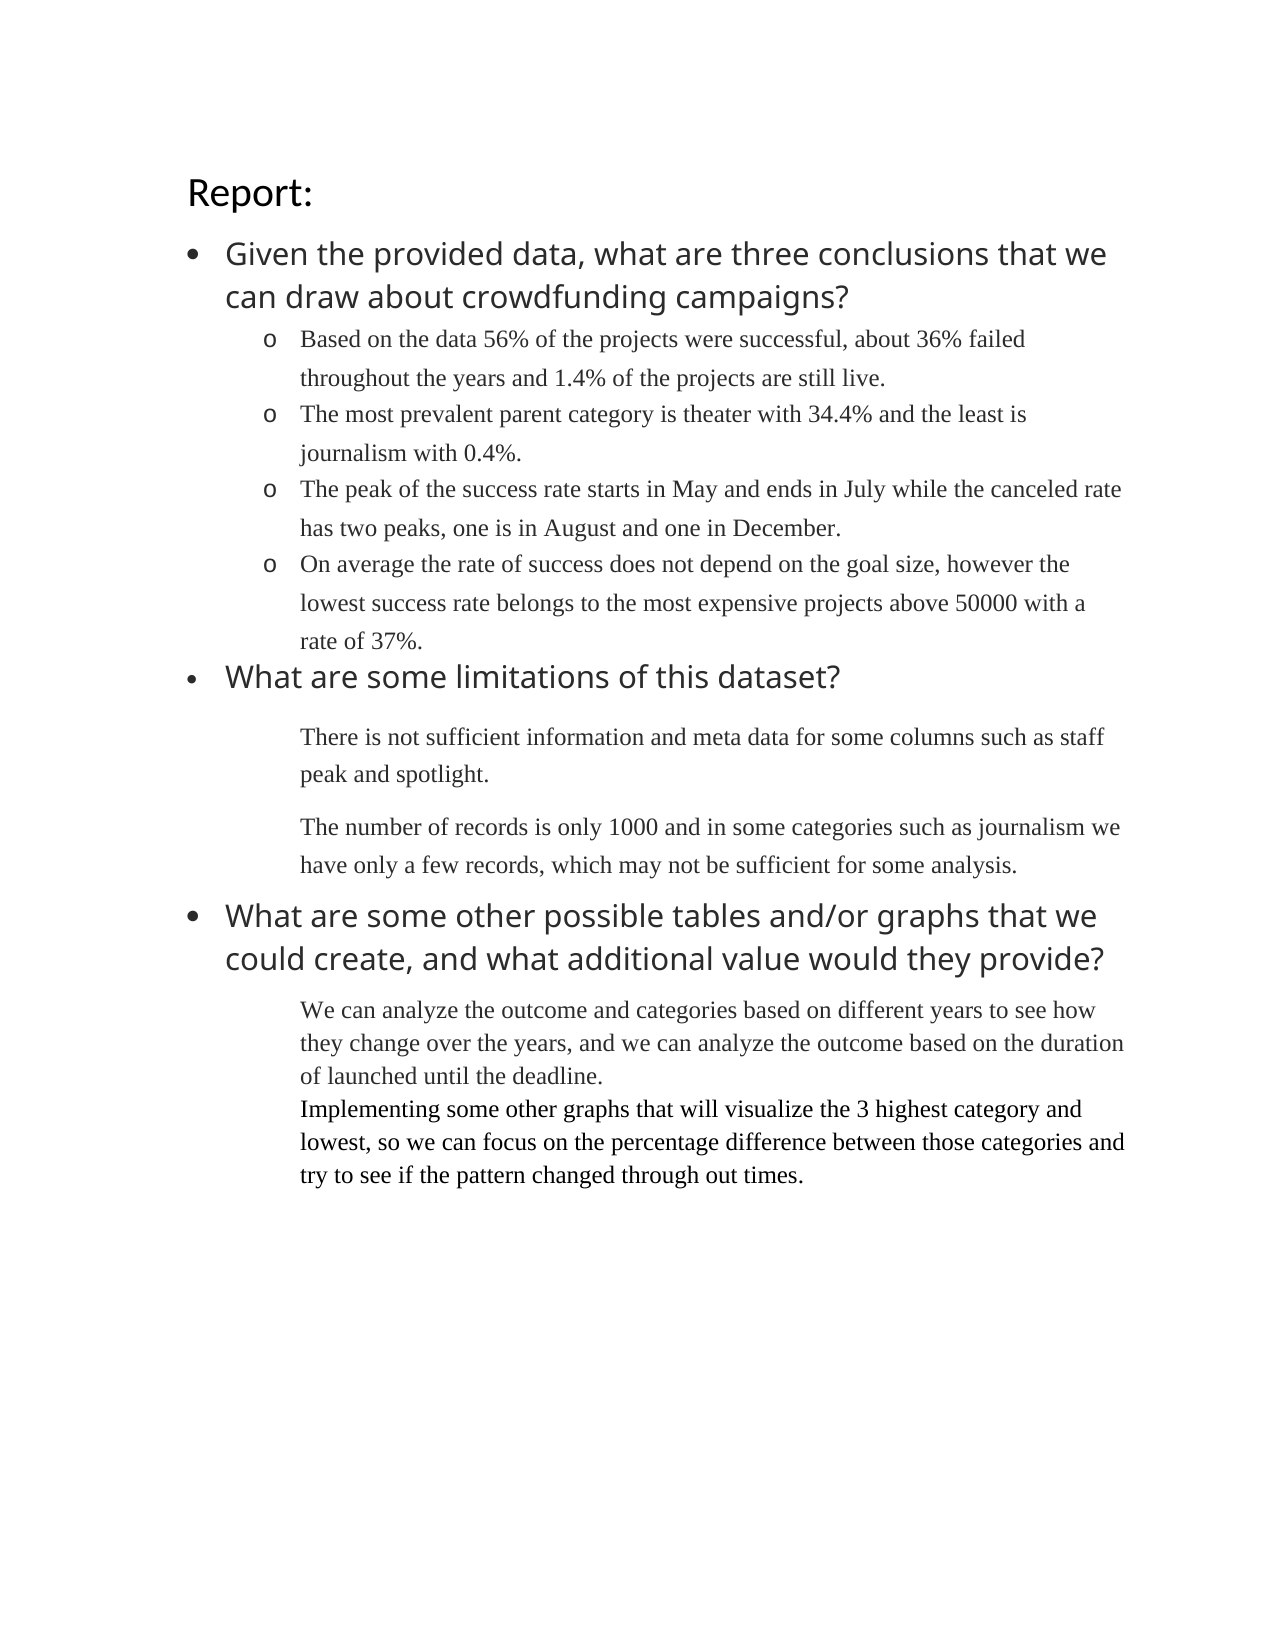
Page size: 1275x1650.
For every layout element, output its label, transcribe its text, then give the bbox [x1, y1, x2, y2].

list The most prevalent parent category is theater with 34.4% and the least is journalism with 0.4%. [262, 392, 1125, 467]
list The peak of the success rate starts in May and ends in July while the canceled rate has two peaks, one is in August and one in December. [262, 467, 1125, 542]
list Given the provided data, what are three conclusions that we can draw about crowdfunding campaigns? [187, 232, 1125, 317]
text Report: [187, 166, 1125, 216]
text Implementing some other graphs that will visualize the 3 highest category and lowest, so we can focus on the percentage difference between those categories and try to see if the pattern changed through out times. [300, 1094, 1125, 1189]
list What are some other possible tables and/or graphs that we could create, and what additional value would they provide? [187, 894, 1125, 979]
list What are some limitations of this dataset? [187, 655, 1125, 697]
text There is not sufficient information and meta data for some columns such as staff peak and spotlight. [300, 713, 1125, 788]
text We can analyze the outcome and categories based on different years to see how they change over the years, and we can analyze the outcome based on the duration of launched until the deadline. [300, 995, 1125, 1090]
list On average the rate of success does not depend on the goal size, however the lowest success rate belongs to the most expensive projects above 50000 with a rate of 37%. [262, 542, 1125, 655]
list Based on the data 56% of the projects were successful, about 36% failed throughout the years and 1.4% of the projects are still live. [262, 317, 1125, 392]
text The number of records is only 1000 and in some categories such as journalism we have only a few records, which may not be sufficient for some analysis. [300, 804, 1125, 879]
